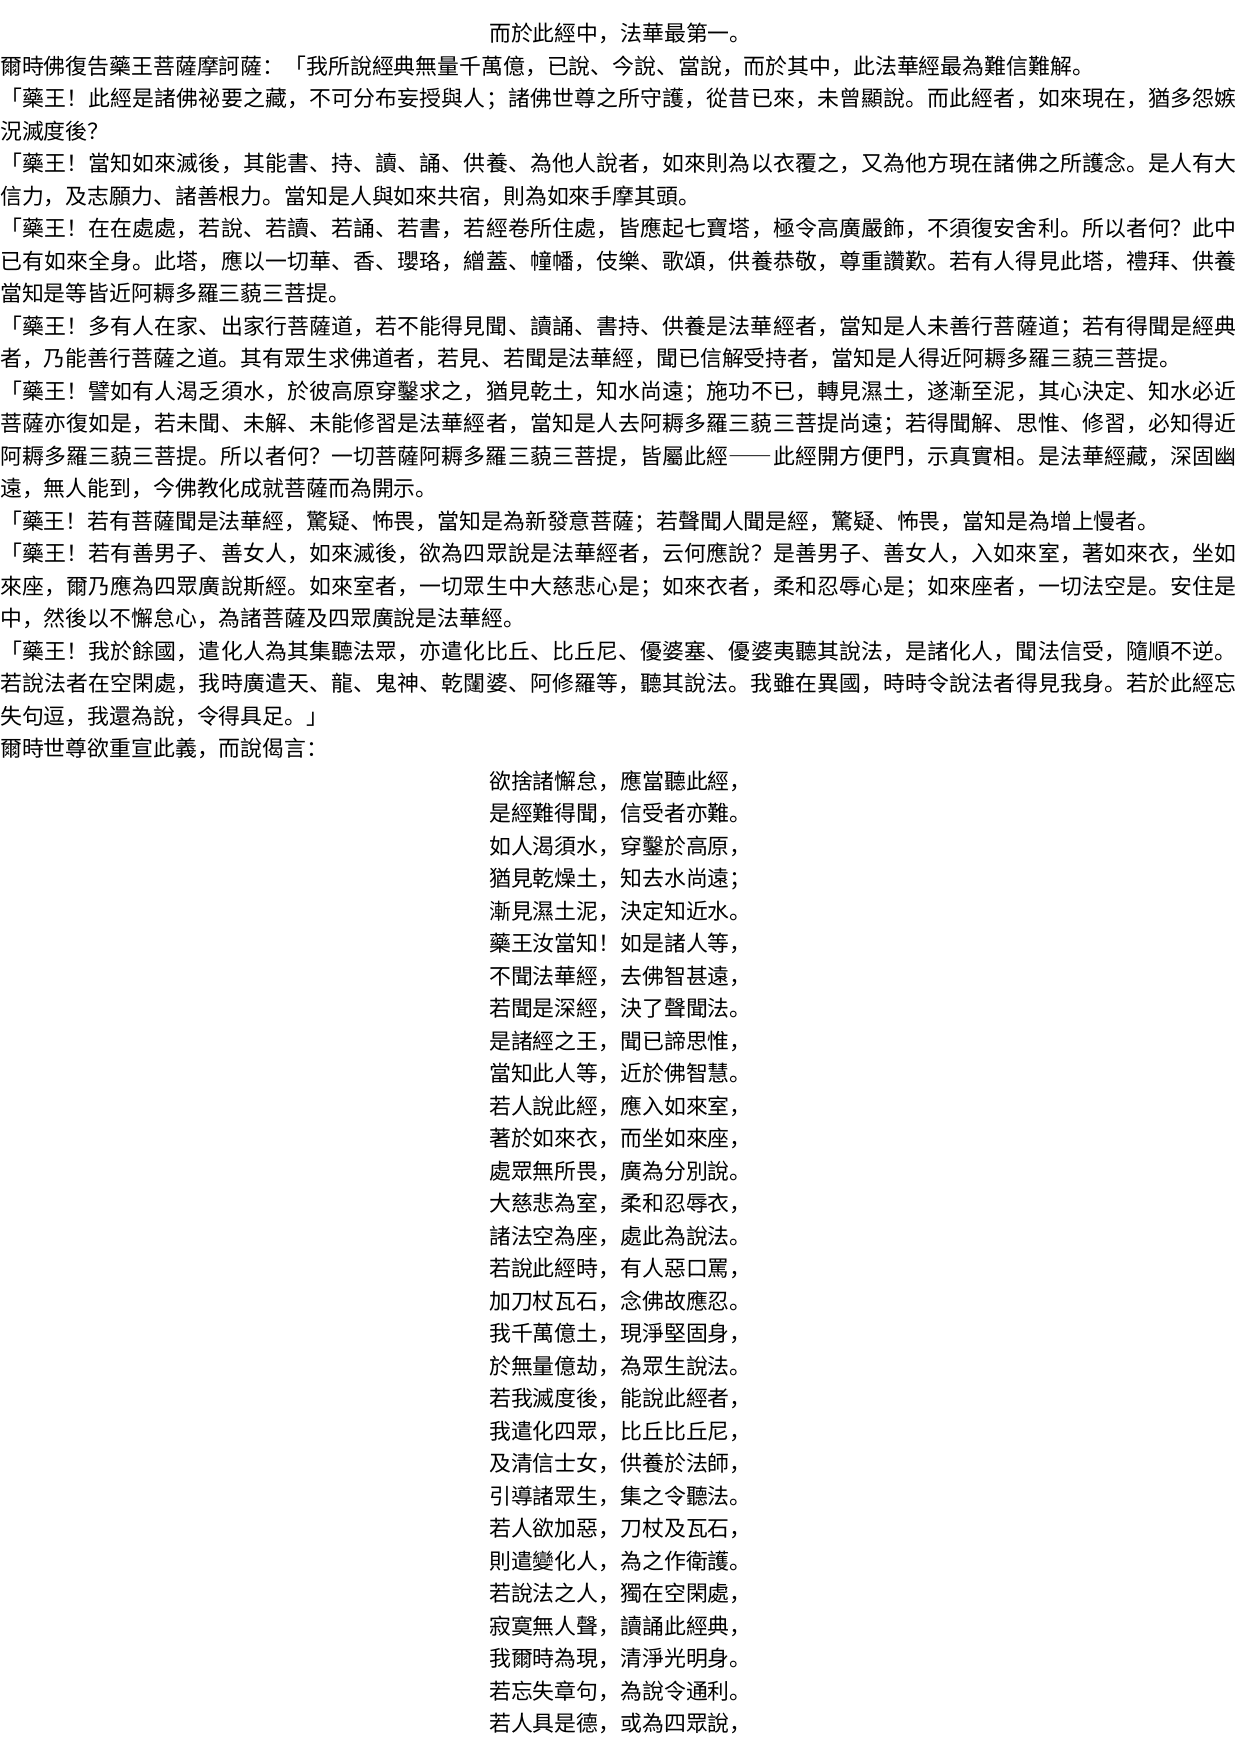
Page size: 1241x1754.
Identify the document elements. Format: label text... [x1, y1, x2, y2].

text 猶見乾燥土，知去水尚遠； [0, 861, 1240, 893]
text 若說法之人，獨在空閑處， [0, 1576, 1240, 1608]
text 「藥王！若有善男子、善女人，如來滅後，欲為四眾說是法華經者，云何應說？是善男子、善女人，入如來室，著如來衣，坐如來座，爾乃應為四眾廣說斯經。如來室者，一切眾生中大慈悲心是；如來衣者，柔和忍辱心是；如來座者，一切法空是。安住是中，然後以不懈怠心，為諸菩薩及四眾廣說是法華經。 [0, 536, 1240, 633]
text 爾時世尊欲重宣此義，而說偈言： [0, 731, 1240, 763]
text 「藥王！多有人在家、出家行菩薩道，若不能得見聞、讀誦、書持、供養是法華經者，當知是人未善行菩薩道；若有得聞是經典者，乃能善行菩薩之道。其有眾生求佛道者，若見、若聞是法華經，聞已信解受持者，當知是人得近阿耨多羅三藐三菩提。 [0, 308, 1240, 373]
text 寂寞無人聲，讀誦此經典， [0, 1608, 1240, 1641]
text 我千萬億土，現淨堅固身， [0, 1316, 1240, 1348]
text 「藥王！在在處處，若說、若讀、若誦、若書，若經卷所住處，皆應起七寶塔，極令高廣嚴飾，不須復安舍利。所以者何？此中已有如來全身。此塔，應以一切華、香、瓔珞，繒蓋、幢幡，伎樂、歌頌，供養恭敬，尊重讚歎。若有人得見此塔，禮拜、供養，當知是等皆近阿耨多羅三藐三菩提。 [0, 211, 1240, 308]
text 如人渴須水，穿鑿於高原， [0, 828, 1240, 861]
text 欲捨諸懈怠，應當聽此經， [0, 763, 1240, 796]
text 不聞法華經，去佛智甚遠， [0, 958, 1240, 991]
text 爾時佛復告藥王菩薩摩訶薩：「我所說經典無量千萬億，已說、今說、當說，而於其中，此法華經最為難信難解。 [0, 48, 1240, 81]
text 漸見濕土泥，決定知近水。 [0, 893, 1240, 926]
text 「藥王！若有菩薩聞是法華經，驚疑、怖畏，當知是為新發意菩薩；若聲聞人聞是經，驚疑、怖畏，當知是為增上慢者。 [0, 503, 1240, 536]
text 若我滅度後，能說此經者， [0, 1381, 1240, 1413]
text 而於此經中，法華最第一。 [0, 16, 1240, 48]
text 藥王汝當知！如是諸人等， [0, 926, 1240, 958]
text 是經難得聞，信受者亦難。 [0, 796, 1240, 828]
text 則遣變化人，為之作衛護。 [0, 1543, 1240, 1576]
text 我爾時為現，清淨光明身。 [0, 1641, 1240, 1673]
text 「藥王！此經是諸佛祕要之藏，不可分布妄授與人；諸佛世尊之所守護，從昔已來，未曾顯說。而此經者，如來現在，猶多怨嫉，況滅度後？ [0, 81, 1240, 146]
text 若人說此經，應入如來室， [0, 1088, 1240, 1121]
text 若聞是深經，決了聲聞法。 [0, 991, 1240, 1023]
text 引導諸眾生，集之令聽法。 [0, 1478, 1240, 1511]
text 大慈悲為室，柔和忍辱衣， [0, 1186, 1240, 1218]
text 我遣化四眾，比丘比丘尼， [0, 1413, 1240, 1446]
text 於無量億劫，為眾生說法。 [0, 1348, 1240, 1381]
text 若忘失章句，為說令通利。 [0, 1673, 1240, 1706]
text 加刀杖瓦石，念佛故應忍。 [0, 1283, 1240, 1316]
text 若人具是德，或為四眾說， [0, 1706, 1240, 1738]
text 處眾無所畏，廣為分別說。 [0, 1153, 1240, 1186]
text 是諸經之王，聞已諦思惟， [0, 1023, 1240, 1056]
text 「藥王！我於餘國，遣化人為其集聽法眾，亦遣化比丘、比丘尼、優婆塞、優婆夷聽其說法，是諸化人，聞法信受，隨順不逆。若說法者在空閑處，我時廣遣天、龍、鬼神、乾闥婆、阿修羅等，聽其說法。我雖在異國，時時令說法者得見我身。若於此經忘失句逗，我還為說，令得具足。」 [0, 633, 1240, 731]
text 當知此人等，近於佛智慧。 [0, 1056, 1240, 1088]
text 「藥王！譬如有人渴乏須水，於彼高原穿鑿求之，猶見乾土，知水尚遠；施功不已，轉見濕土，遂漸至泥，其心決定、知水必近。菩薩亦復如是，若未聞、未解、未能修習是法華經者，當知是人去阿耨多羅三藐三菩提尚遠；若得聞解、思惟、修習，必知得近阿耨多羅三藐三菩提。所以者何？一切菩薩阿耨多羅三藐三菩提，皆屬此經——此經開方便門，示真實相。是法華經藏，深固幽遠，無人能到，今佛教化成就菩薩而為開示。 [0, 373, 1240, 503]
text 「藥王！當知如來滅後，其能書、持、讀、誦、供養、為他人說者，如來則為以衣覆之，又為他方現在諸佛之所護念。是人有大信力，及志願力、諸善根力。當知是人與如來共宿，則為如來手摩其頭。 [0, 146, 1240, 211]
text 若說此經時，有人惡口罵， [0, 1251, 1240, 1283]
text 諸法空為座，處此為說法。 [0, 1218, 1240, 1251]
text 著於如來衣，而坐如來座， [0, 1121, 1240, 1153]
text 及清信士女，供養於法師， [0, 1446, 1240, 1478]
text 若人欲加惡，刀杖及瓦石， [0, 1511, 1240, 1543]
